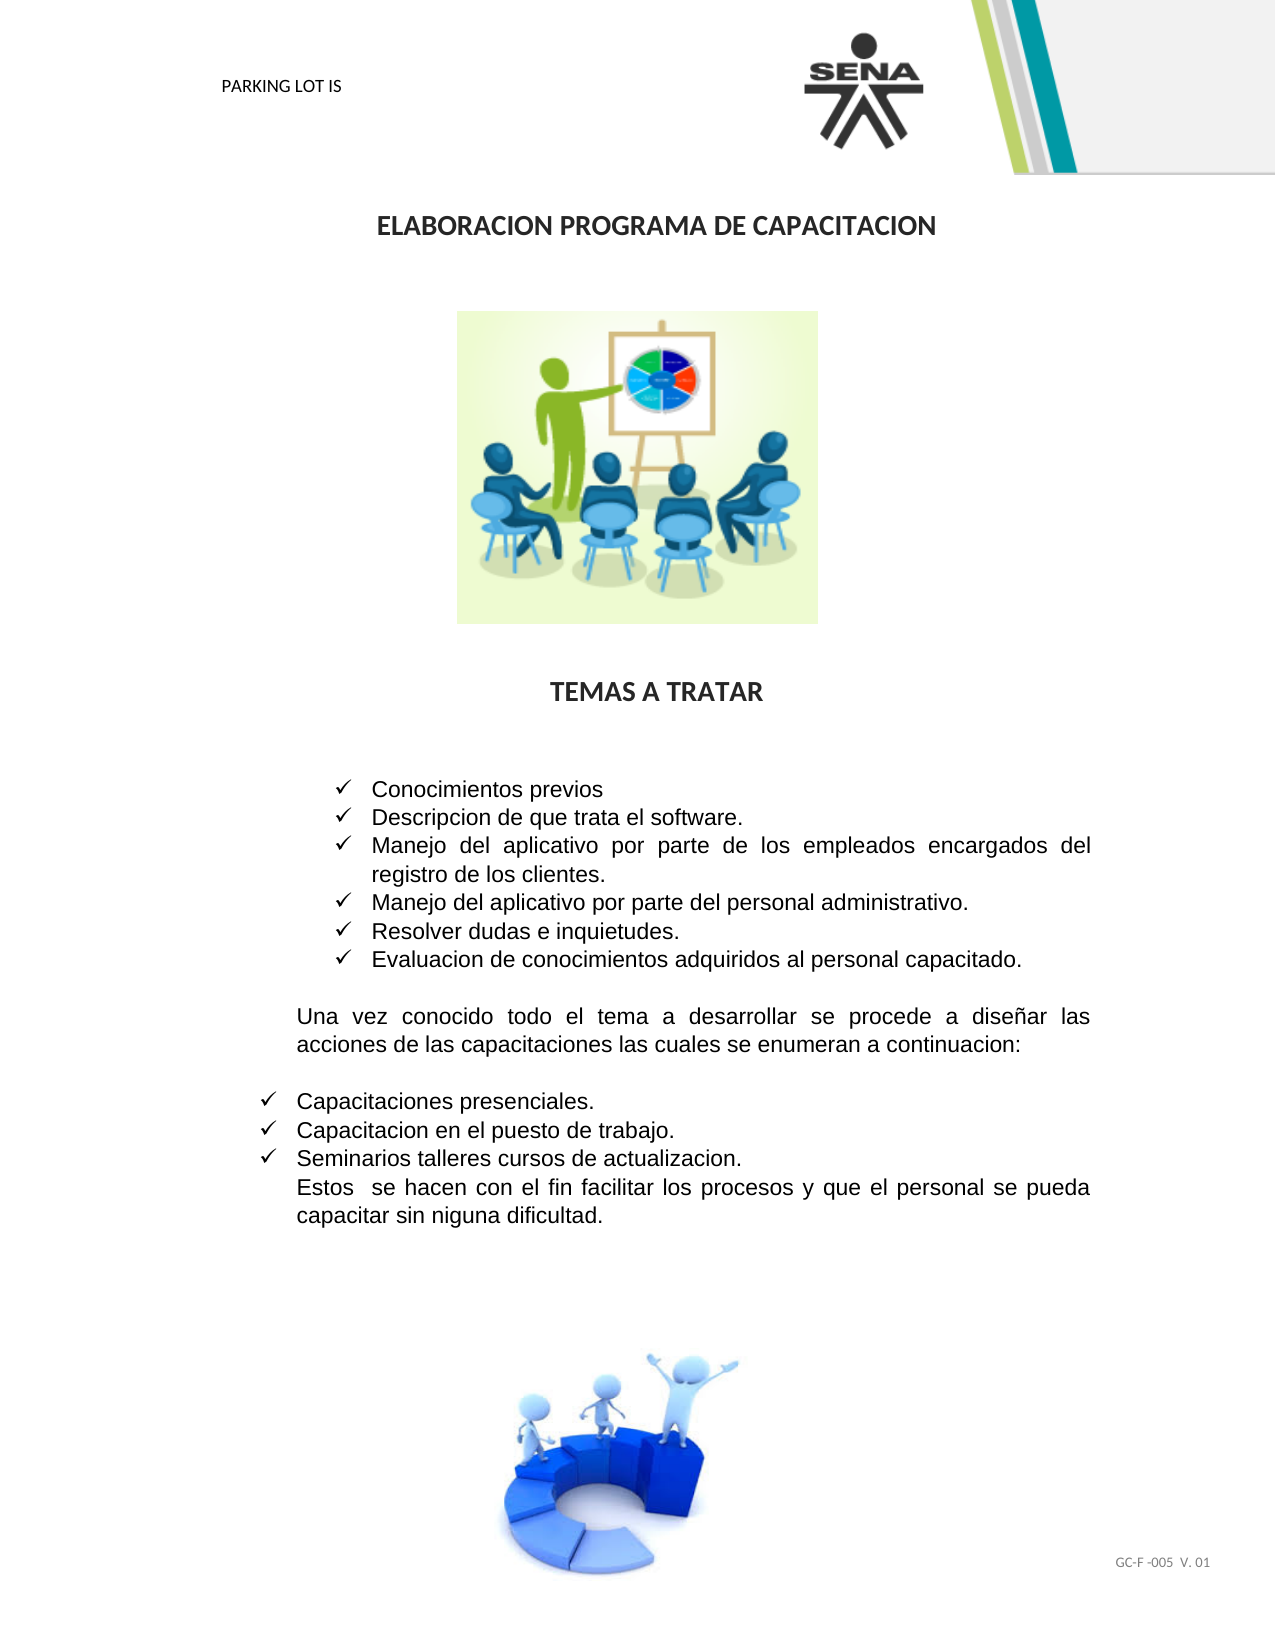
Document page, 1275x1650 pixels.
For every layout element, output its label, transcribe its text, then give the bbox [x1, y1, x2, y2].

picture [768, 0, 1275, 175]
subtitle TEMAS A TRATAR [221, 673, 1092, 708]
picture [475, 1348, 749, 1582]
list Conocimientos previos [334, 776, 1092, 802]
list Una vez conocido todo el tema a desarrollar se procede a diseñar las acciones de las capacitaciones las cuales se enumeran a continuacion: [296, 1003, 1092, 1058]
list Evaluacion de conocimientos adquiridos al personal capacitado. [334, 946, 1092, 972]
picture [457, 311, 818, 624]
list Manejo del aplicativo por parte de los empleados encargados del registro de los clientes. [334, 832, 1092, 887]
list Descripcion de que trata el software. [334, 804, 1092, 830]
list Capacitacion en el puesto de trabajo. [259, 1117, 1092, 1143]
subtitle ELABORACION PROGRAMA DE CAPACITACION [221, 207, 1092, 242]
list Estos se hacen con el fin facilitar los procesos y que el personal se pueda capacitar sin niguna dificultad. [296, 1174, 1092, 1228]
list Seminarios talleres cursos de actualizacion. [259, 1145, 1092, 1172]
list Manejo del aplicativo por parte del personal administrativo. [334, 889, 1092, 916]
list Capacitaciones presenciales. [259, 1088, 1092, 1115]
list Resolver dudas e inquietudes. [334, 918, 1092, 944]
